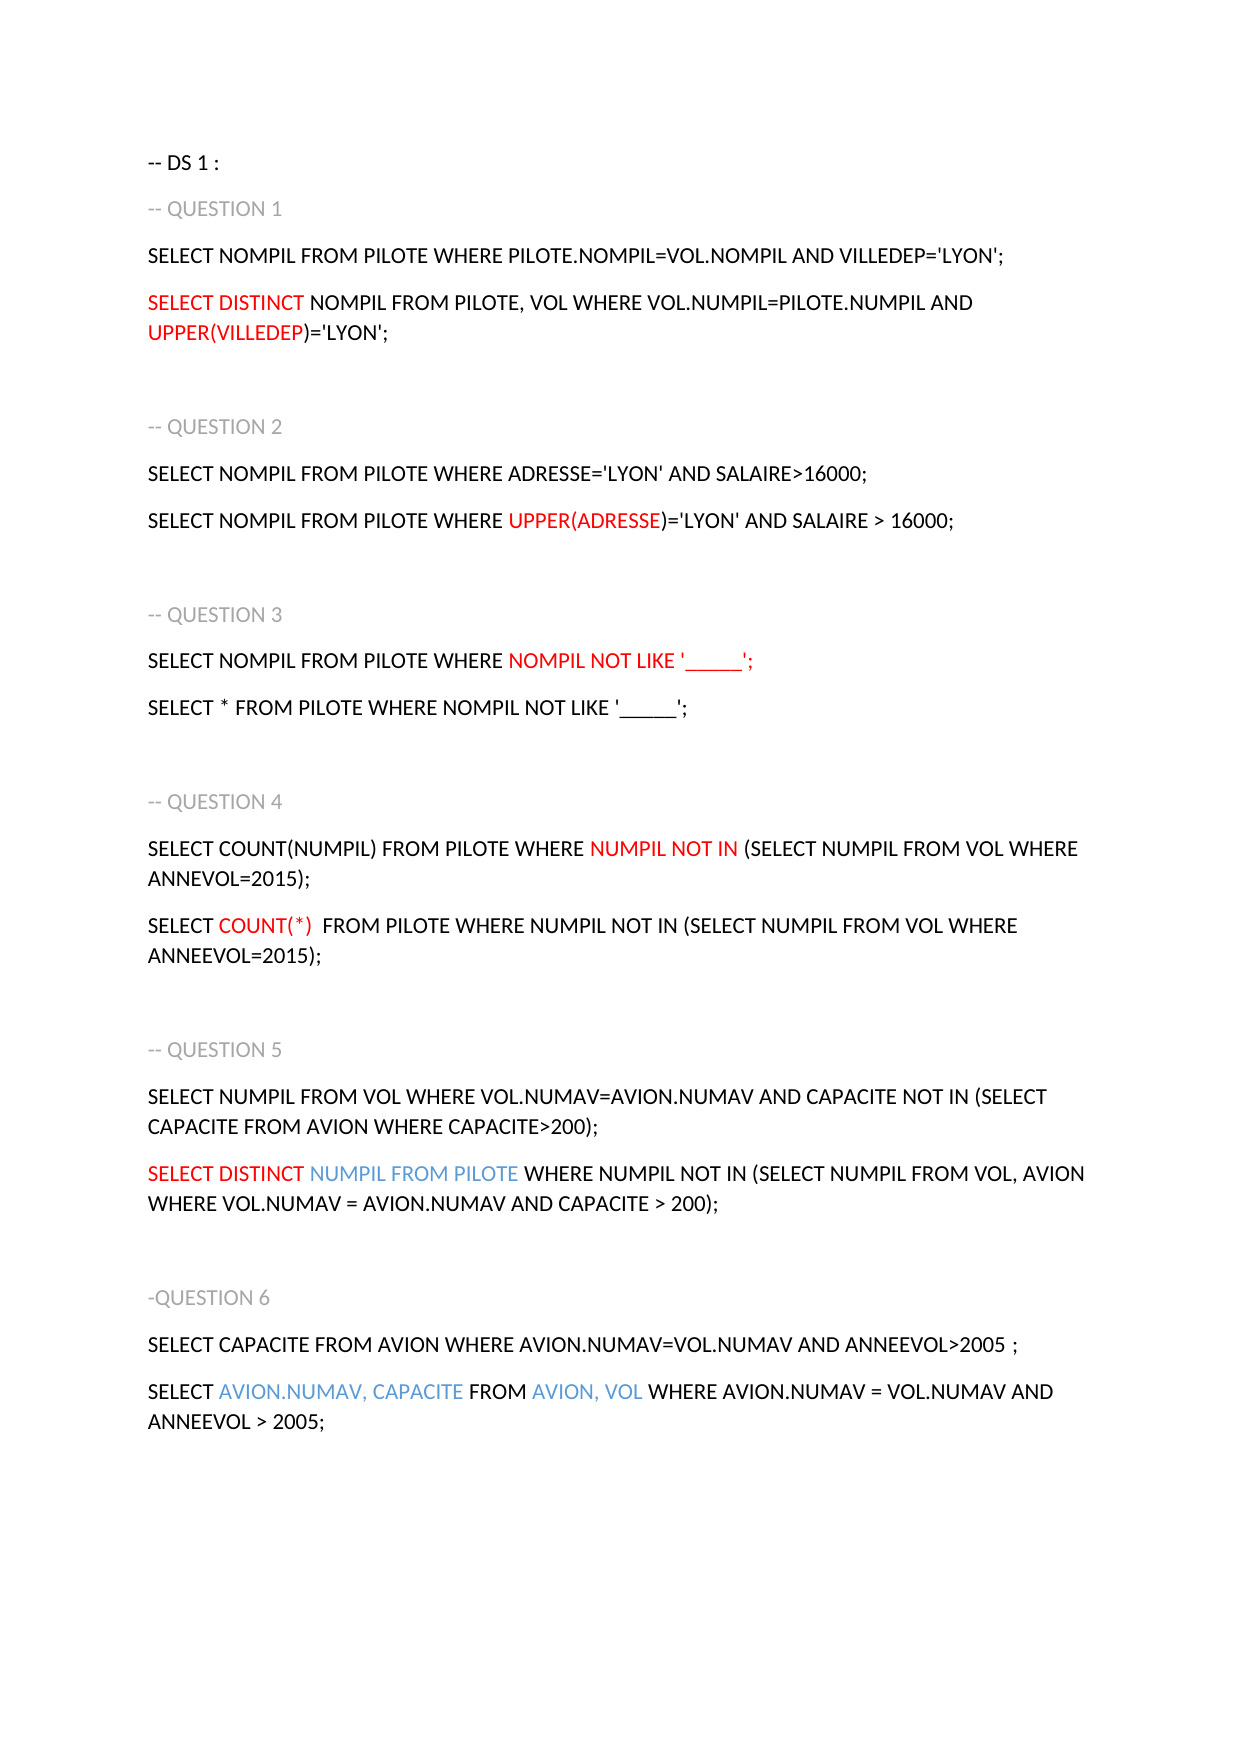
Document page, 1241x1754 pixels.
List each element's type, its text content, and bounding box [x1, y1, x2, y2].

text -- QUESTION 3 [148, 600, 1093, 628]
text -- DS 1 : [148, 148, 1093, 176]
text SELECT AVION.NUMAV, CAPACITE FROM AVION, VOL WHERE AVION.NUMAV = VOL.NUMAV AND ANNEEVOL > 2005; [148, 1377, 1093, 1435]
text SELECT NOMPIL FROM PILOTE WHERE PILOTE.NOMPIL=VOL.NOMPIL AND VILLEDEP='LYON'; [148, 241, 1093, 269]
text -QUESTION 6 [148, 1283, 1093, 1311]
text SELECT DISTINCT NOMPIL FROM PILOTE, VOL WHERE VOL.NUMPIL=PILOTE.NUMPIL AND UPPER(VILLEDEP)='LYON'; [148, 288, 1093, 346]
text SELECT NOMPIL FROM PILOTE WHERE NOMPIL NOT LIKE '_____'; [148, 647, 1093, 674]
text SELECT NOMPIL FROM PILOTE WHERE ADRESSE='LYON' AND SALAIRE>16000; [148, 459, 1093, 487]
text SELECT DISTINCT NUMPIL FROM PILOTE WHERE NUMPIL NOT IN (SELECT NUMPIL FROM VOL, AVION WHERE VOL.NUMAV = AVION.NUMAV AND CAPACITE > 200); [148, 1159, 1093, 1217]
text SELECT COUNT(NUMPIL) FROM PILOTE WHERE NUMPIL NOT IN (SELECT NUMPIL FROM VOL WHERE ANNEVOL=2015); [148, 834, 1093, 892]
text SELECT * FROM PILOTE WHERE NOMPIL NOT LIKE '_____'; [148, 693, 1093, 721]
text SELECT CAPACITE FROM AVION WHERE AVION.NUMAV=VOL.NUMAV AND ANNEEVOL>2005 ; [148, 1330, 1093, 1358]
text SELECT NOMPIL FROM PILOTE WHERE UPPER(ADRESSE)='LYON' AND SALAIRE > 16000; [148, 506, 1093, 534]
text -- QUESTION 2 [148, 412, 1093, 440]
text SELECT NUMPIL FROM VOL WHERE VOL.NUMAV=AVION.NUMAV AND CAPACITE NOT IN (SELECT CAPACITE FROM AVION WHERE CAPACITE>200); [148, 1082, 1093, 1140]
text -- QUESTION 4 [148, 787, 1093, 815]
text -- QUESTION 1 [148, 194, 1093, 222]
text SELECT COUNT(*) FROM PILOTE WHERE NUMPIL NOT IN (SELECT NUMPIL FROM VOL WHERE ANNEEVOL=2015); [148, 911, 1093, 969]
text -- QUESTION 5 [148, 1035, 1093, 1063]
